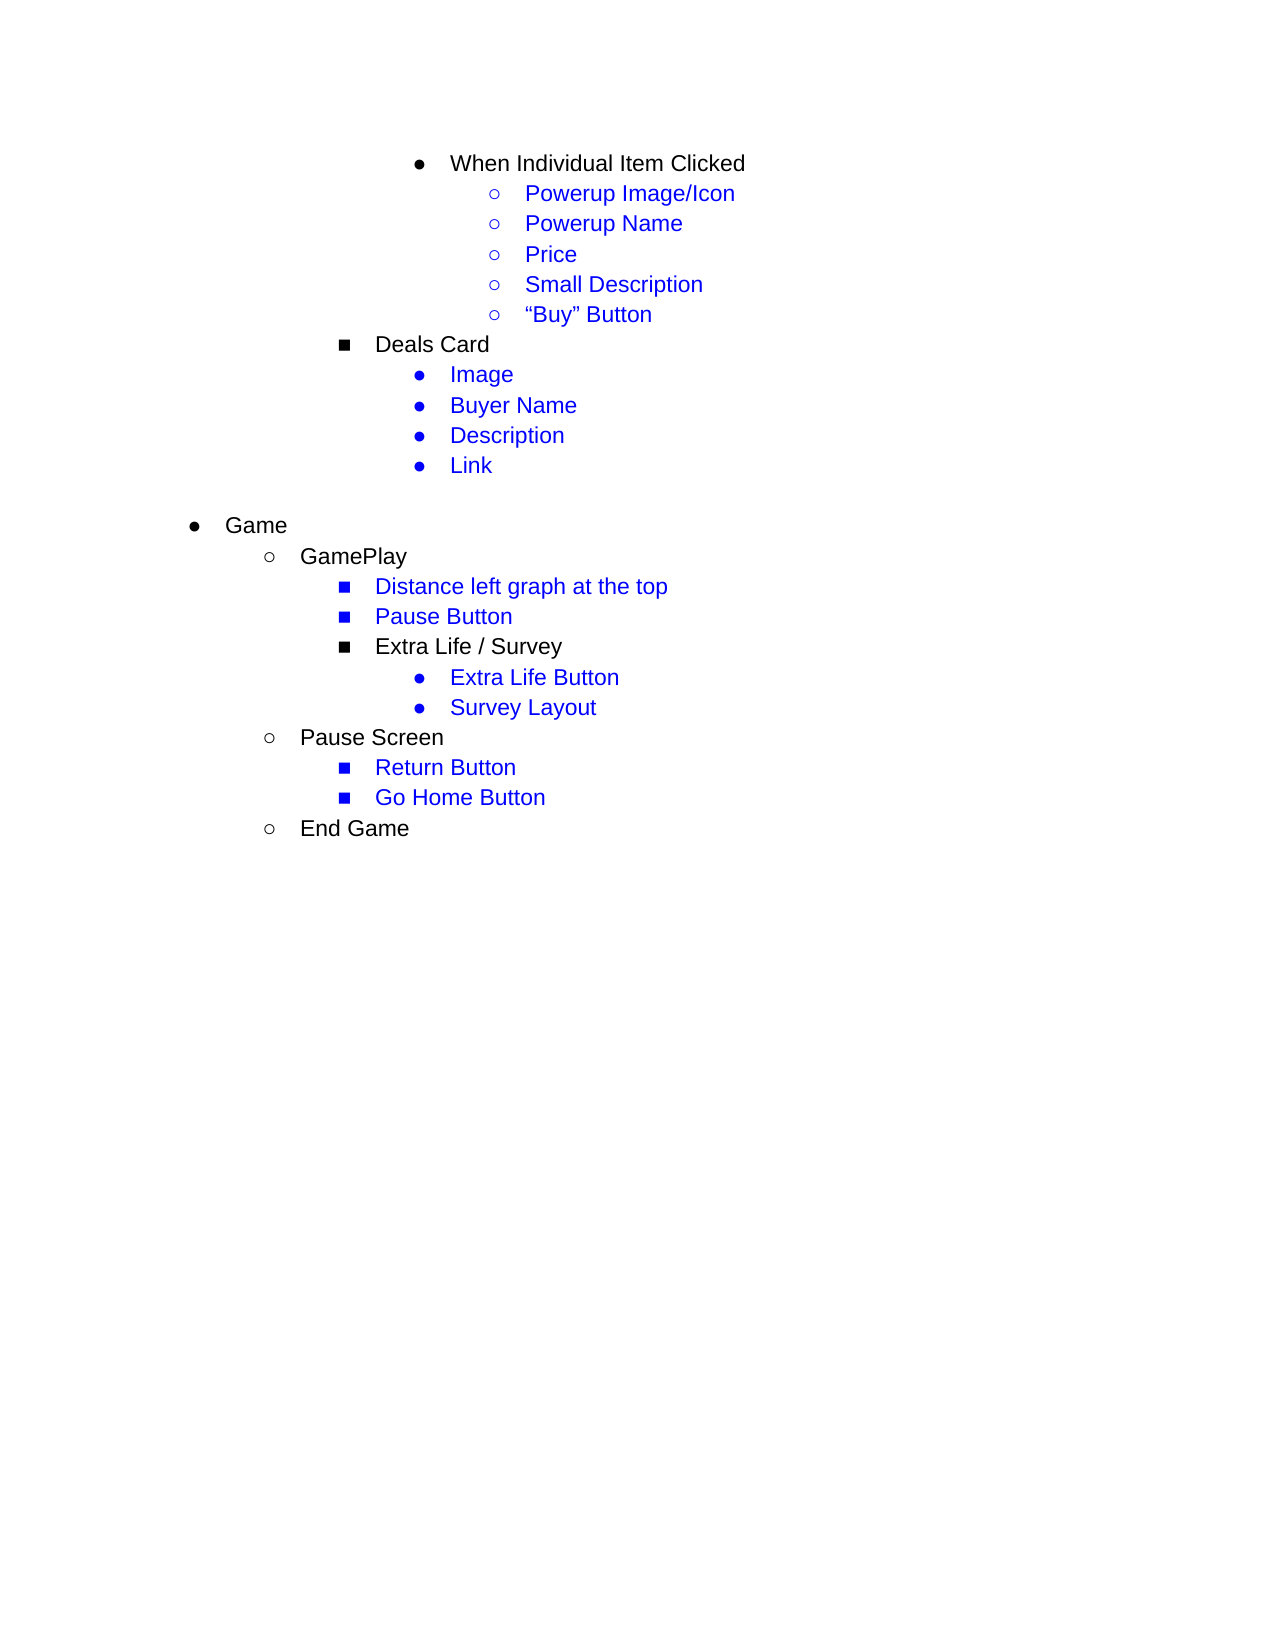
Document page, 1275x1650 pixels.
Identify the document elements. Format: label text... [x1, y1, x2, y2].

list Pause Button [337, 603, 1125, 629]
list Distance left graph at the top [337, 573, 1125, 599]
list “Buy” Button [487, 301, 1125, 327]
list End Game [262, 814, 1125, 841]
list Powerup Name [487, 210, 1125, 237]
list Extra Life Button [412, 663, 1125, 690]
list Pause Screen [262, 724, 1125, 750]
list Small Description [487, 271, 1125, 297]
list Price [487, 241, 1125, 267]
list Buyer Name [412, 392, 1125, 418]
list GamePlay [262, 543, 1125, 569]
list Survey Layout [412, 694, 1125, 720]
list Return Button [337, 754, 1125, 781]
list Extra Life / Survey [337, 633, 1125, 660]
list When Individual Item Clicked [412, 150, 1125, 176]
list Description [412, 422, 1125, 448]
list Go Home Button [337, 784, 1125, 811]
list Image [412, 361, 1125, 388]
list Game [187, 512, 1125, 539]
list Link [412, 452, 1125, 478]
list Deals Card [337, 331, 1125, 358]
list Powerup Image/Icon [487, 180, 1125, 207]
